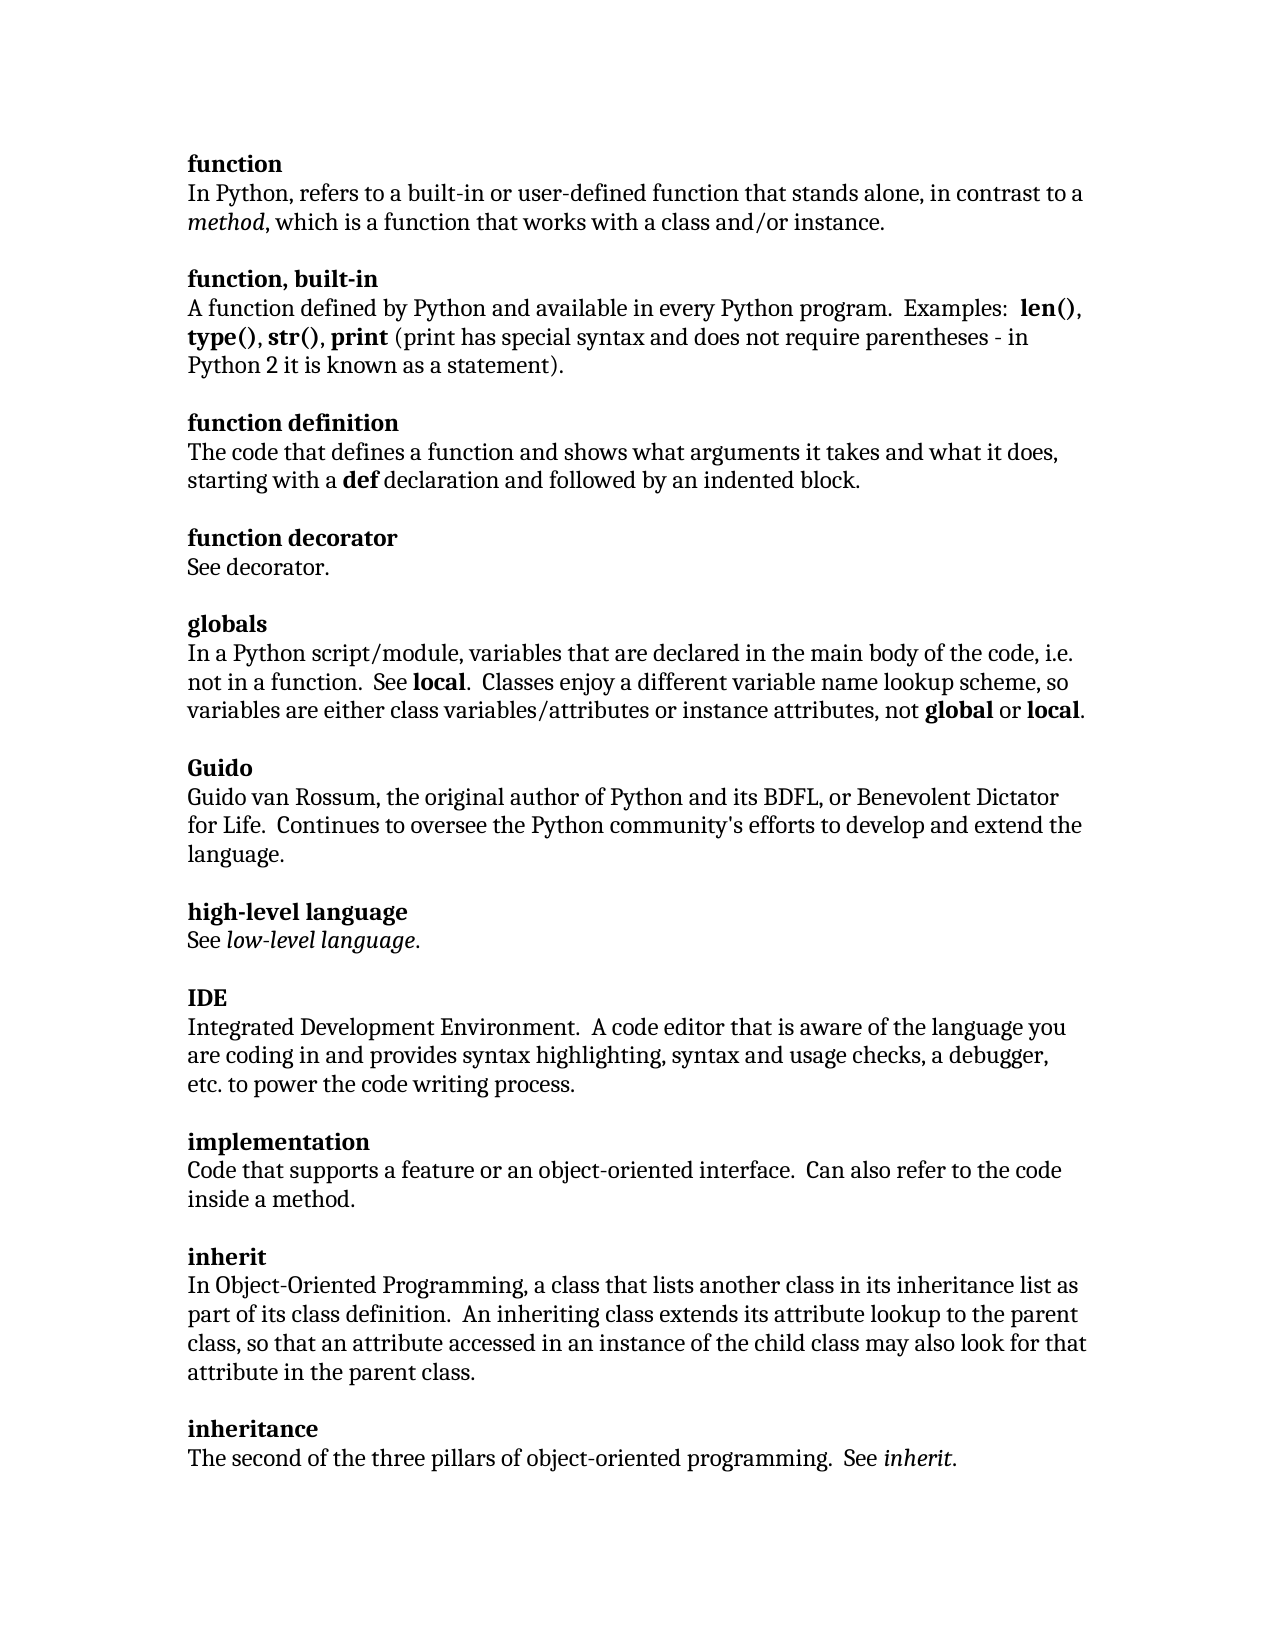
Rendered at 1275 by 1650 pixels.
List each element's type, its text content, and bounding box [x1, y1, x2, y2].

text function decorator [187, 524, 1087, 552]
text Code that supports a feature or an object-oriented interface. Can also refer to the code inside a method. [187, 1156, 1087, 1214]
text function [187, 150, 1087, 179]
text Guido [187, 754, 1087, 782]
text function definition [187, 409, 1087, 437]
text Guido van Rossum, the original author of Python and its BDFL, or Benevolent Dictator for Life. Continues to oversee the Python community's efforts to develop and extend the language. [187, 782, 1087, 869]
text function, built-in [187, 265, 1087, 294]
text See low-level language. [187, 926, 1087, 955]
text inheritance [187, 1415, 1087, 1444]
text In Object-Oriented Programming, a class that lists another class in its inheritance list as part of its class definition. An inheriting class extends its attribute lookup to the parent class, so that an attribute accessed in an instance of the child class may also look for that attribute in the parent class. [187, 1271, 1087, 1386]
text In a Python script/module, variables that are declared in the main body of the code, i.e. not in a function. See local. Classes enjoy a different variable name lookup scheme, so variables are either class variables/attributes or instance attributes, not global or local. [187, 639, 1087, 725]
text inherit [187, 1242, 1087, 1271]
text globals [187, 610, 1087, 639]
text The second of the three pillars of object-oriented programming. See inherit. [187, 1444, 1087, 1472]
text In Python, refers to a built-in or user-defined function that stands alone, in contrast to a method, which is a function that works with a class and/or instance. [187, 179, 1087, 236]
text IDE [187, 984, 1087, 1012]
text The code that defines a function and shows what arguments it takes and what it does, starting with a def declaration and followed by an indented block. [187, 437, 1087, 495]
text high-level language [187, 897, 1087, 926]
text implementation [187, 1127, 1087, 1156]
text See decorator. [187, 552, 1087, 581]
text A function defined by Python and available in every Python program. Examples: len(), type(), str(), print (print has special syntax and does not require parentheses - in Python 2 it is known as a statement). [187, 294, 1087, 380]
text Integrated Development Environment. A code editor that is aware of the language you are coding in and provides syntax highlighting, syntax and usage checks, a debugger, etc. to power the code writing process. [187, 1012, 1087, 1099]
